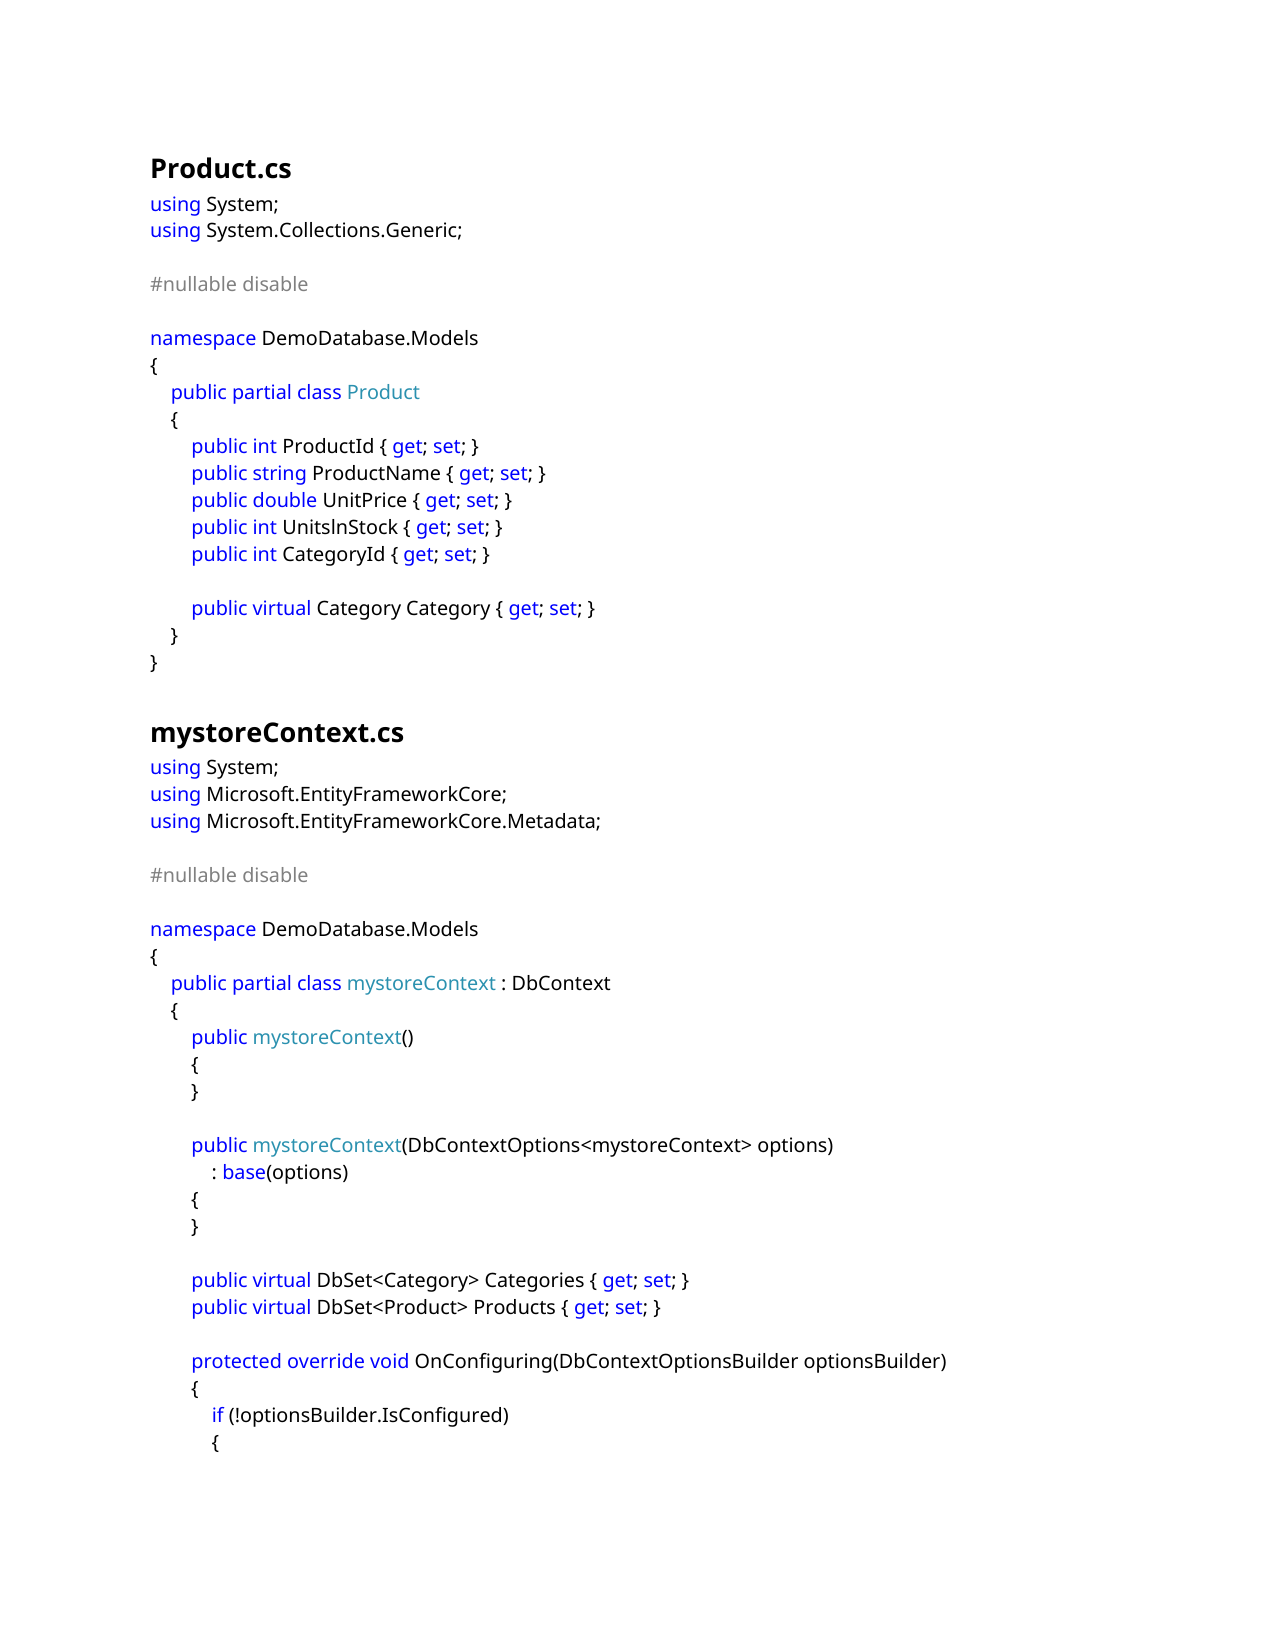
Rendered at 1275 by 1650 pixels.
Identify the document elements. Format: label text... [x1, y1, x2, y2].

text { [150, 352, 1125, 379]
text protected override void OnConfiguring(DbContextOptionsBuilder optionsBuilder) [150, 1347, 1125, 1374]
text } [150, 1077, 1125, 1104]
text public mystoreContext() [150, 1023, 1125, 1050]
text public mystoreContext(DbContextOptions<mystoreContext> options) [150, 1131, 1125, 1158]
text public virtual DbSet<Category> Categories { get; set; } [150, 1266, 1125, 1293]
text using Microsoft.EntityFrameworkCore.Metadata; [150, 807, 1125, 834]
text if (!optionsBuilder.IsConfigured) [150, 1401, 1125, 1428]
text using System; [150, 190, 1125, 217]
text { [150, 996, 1125, 1023]
text { [150, 942, 1125, 969]
text using System.Collections.Generic; [150, 217, 1125, 244]
text { [150, 1050, 1125, 1077]
text public int ProductId { get; set; } [150, 433, 1125, 459]
text } [150, 648, 1125, 675]
subtitle Product.cs [150, 150, 1125, 187]
text : base(options) [150, 1158, 1125, 1185]
text { [150, 1185, 1125, 1212]
text } [150, 1212, 1125, 1239]
text { [150, 1428, 1125, 1455]
text namespace DemoDatabase.Models [150, 325, 1125, 352]
text } [150, 621, 1125, 648]
text using Microsoft.EntityFrameworkCore; [150, 780, 1125, 807]
text #nullable disable [150, 861, 1125, 888]
text public virtual DbSet<Product> Products { get; set; } [150, 1293, 1125, 1320]
text public int UnitslnStock { get; set; } [150, 513, 1125, 541]
text public partial class mystoreContext : DbContext [150, 969, 1125, 996]
text { [150, 406, 1125, 433]
text public double UnitPrice { get; set; } [150, 487, 1125, 513]
subtitle mystoreContext.cs [150, 714, 1125, 751]
text public virtual Category Category { get; set; } [150, 594, 1125, 621]
text public partial class Product [150, 379, 1125, 406]
text using System; [150, 753, 1125, 780]
text namespace DemoDatabase.Models [150, 915, 1125, 942]
text #nullable disable [150, 271, 1125, 298]
text { [150, 1374, 1125, 1401]
text public int CategoryId { get; set; } [150, 541, 1125, 567]
text public string ProductName { get; set; } [150, 459, 1125, 487]
